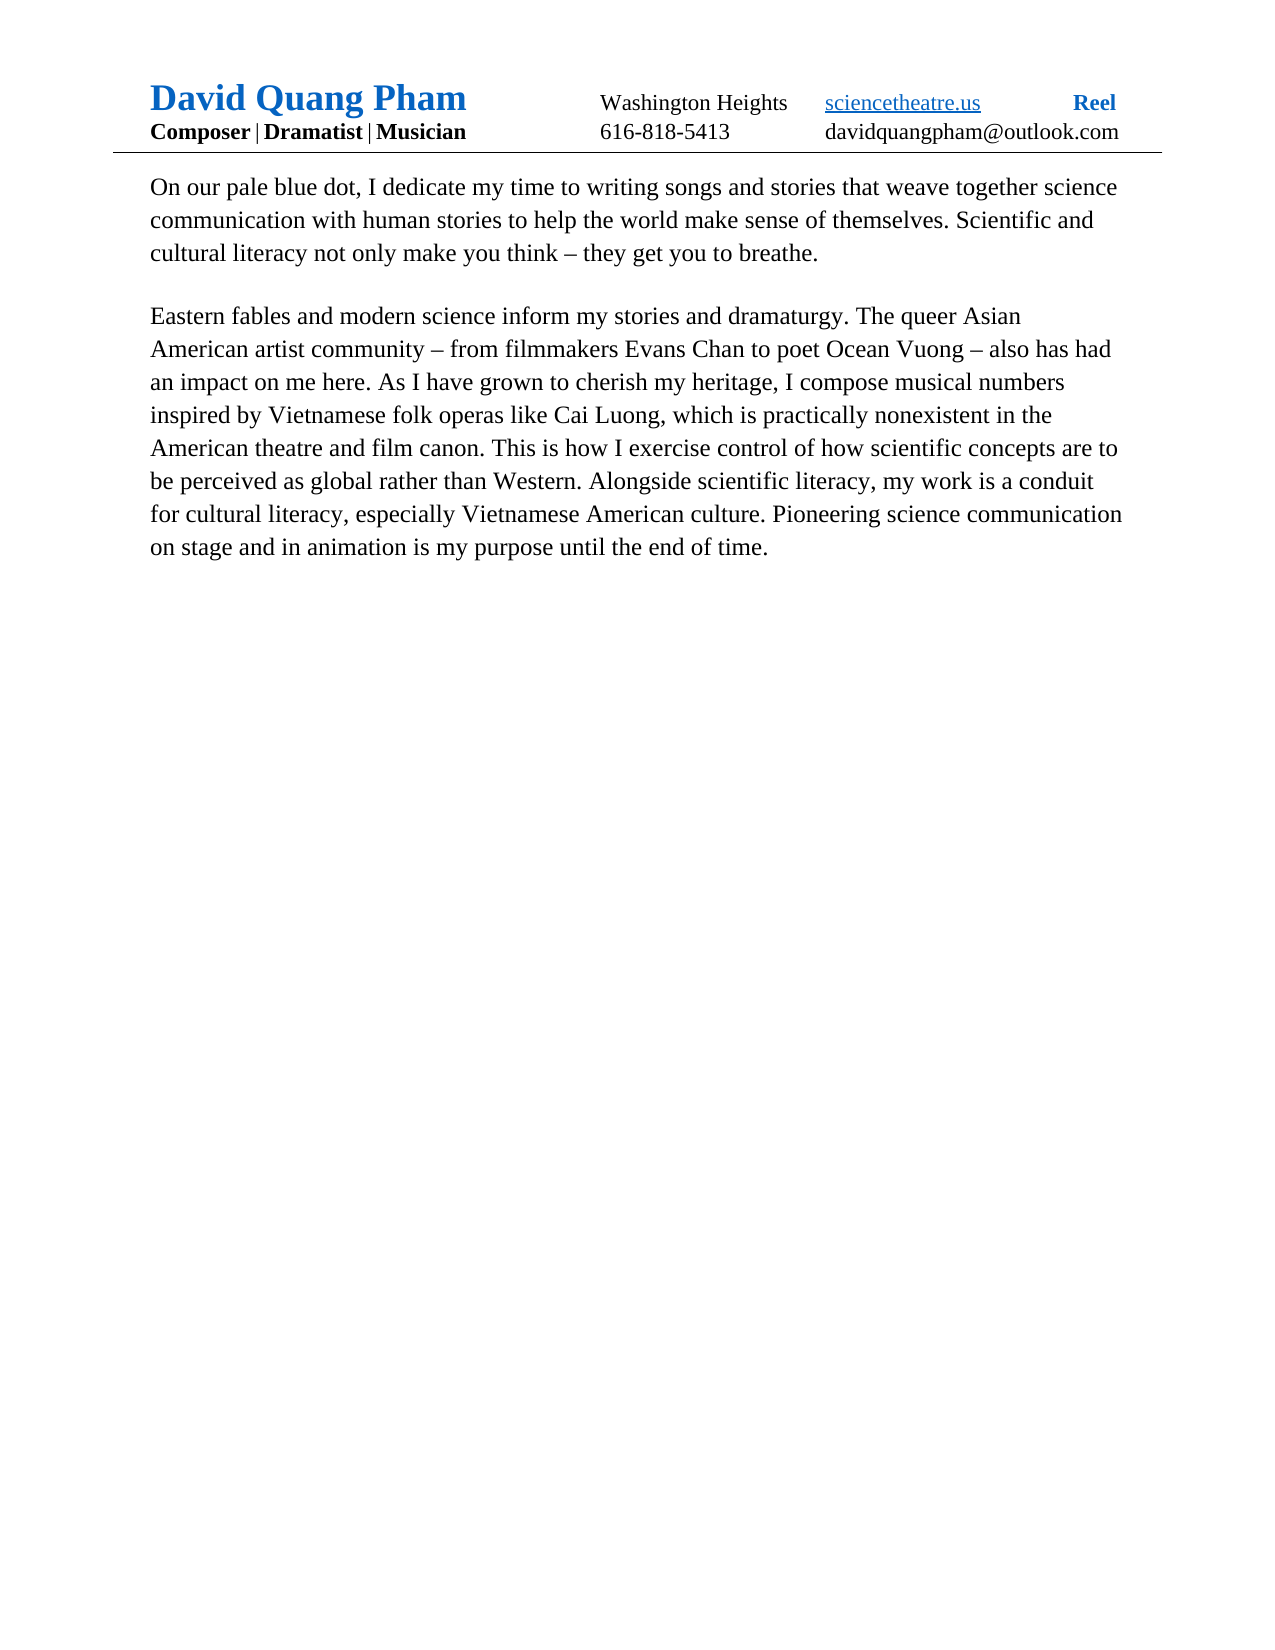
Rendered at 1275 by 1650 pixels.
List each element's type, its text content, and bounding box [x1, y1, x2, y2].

text Eastern fables and modern science inform my stories and dramaturgy. The queer Asian American artist community – from filmmakers Evans Chan to poet Ocean Vuong – also has had an impact on me here. As I have grown to cherish my heritage, I compose musical numbers inspired by Vietnamese folk operas like Cai Luong, which is practically nonexistent in the American theatre and film canon. This is how I exercise control of how scientific concepts are to be perceived as global rather than Western. Alongside scientific literacy, my work is a conduit for cultural literacy, especially Vietnamese American culture. Pioneering science communication on stage and in animation is my purpose until the end of time. [150, 301, 1125, 561]
text On our pale blue dot, I dedicate my time to writing songs and stories that weave together science communication with human stories to help the world make sense of themselves. Scientific and cultural literacy not only make you think – they get you to breathe. [150, 172, 1125, 267]
